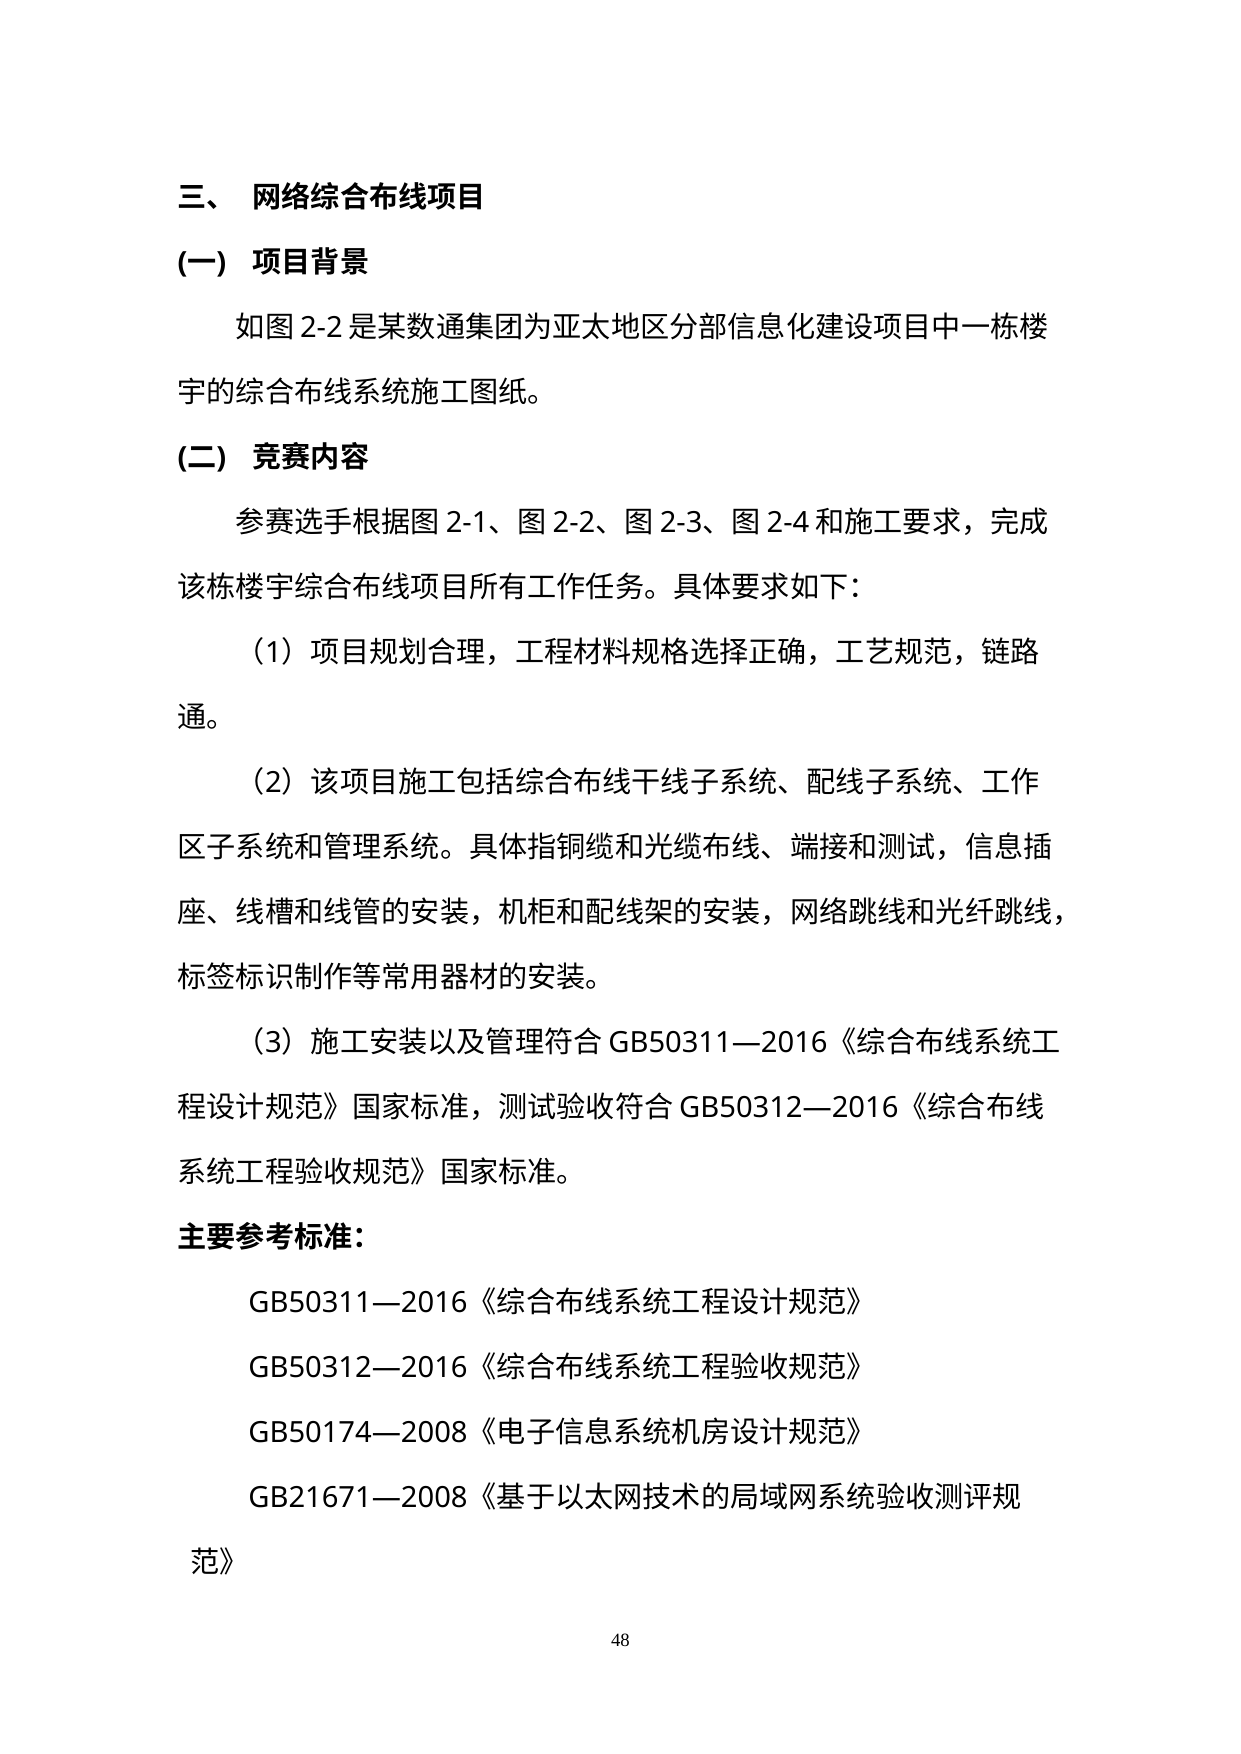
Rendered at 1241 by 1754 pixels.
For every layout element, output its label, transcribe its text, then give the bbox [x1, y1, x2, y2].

text 参赛选手根据图2-1、图2-2、图2-3、图2-4和施工要求，完成该栋楼宇综合布线项目所有工作任务。具体要求如下： [177, 487, 1063, 617]
text （1）项目规划合理，工程材料规格选择正确，工艺规范，链路通。 [177, 617, 1063, 747]
text GB21671—2008《基于以太网技术的局域网系统验收测评规范》 [190, 1462, 1063, 1592]
text （3）施工安装以及管理符合GB50311—2016《综合布线系统工程设计规范》国家标准，测试验收符合GB50312—2016《综合布线系统工程验收规范》国家标准。 [177, 1007, 1063, 1202]
list 项目背景 [177, 227, 1063, 292]
text GB50311—2016《综合布线系统工程设计规范》 [190, 1267, 1063, 1332]
text GB50312—2016《综合布线系统工程验收规范》 [190, 1332, 1063, 1397]
text 如图2-2是某数通集团为亚太地区分部信息化建设项目中一栋楼宇的综合布线系统施工图纸。 [177, 292, 1063, 422]
text （2）该项目施工包括综合布线干线子系统、配线子系统、工作区子系统和管理系统。具体指铜缆和光缆布线、端接和测试，信息插座、线槽和线管的安装，机柜和配线架的安装，网络跳线和光纤跳线，标签标识制作等常用器材的安装。 [177, 747, 1063, 1007]
text 主要参考标准： [177, 1202, 1063, 1267]
list 网络综合布线项目 [177, 162, 1063, 227]
text GB50174—2008《电子信息系统机房设计规范》 [190, 1397, 1063, 1462]
list 竞赛内容 [177, 422, 1063, 487]
